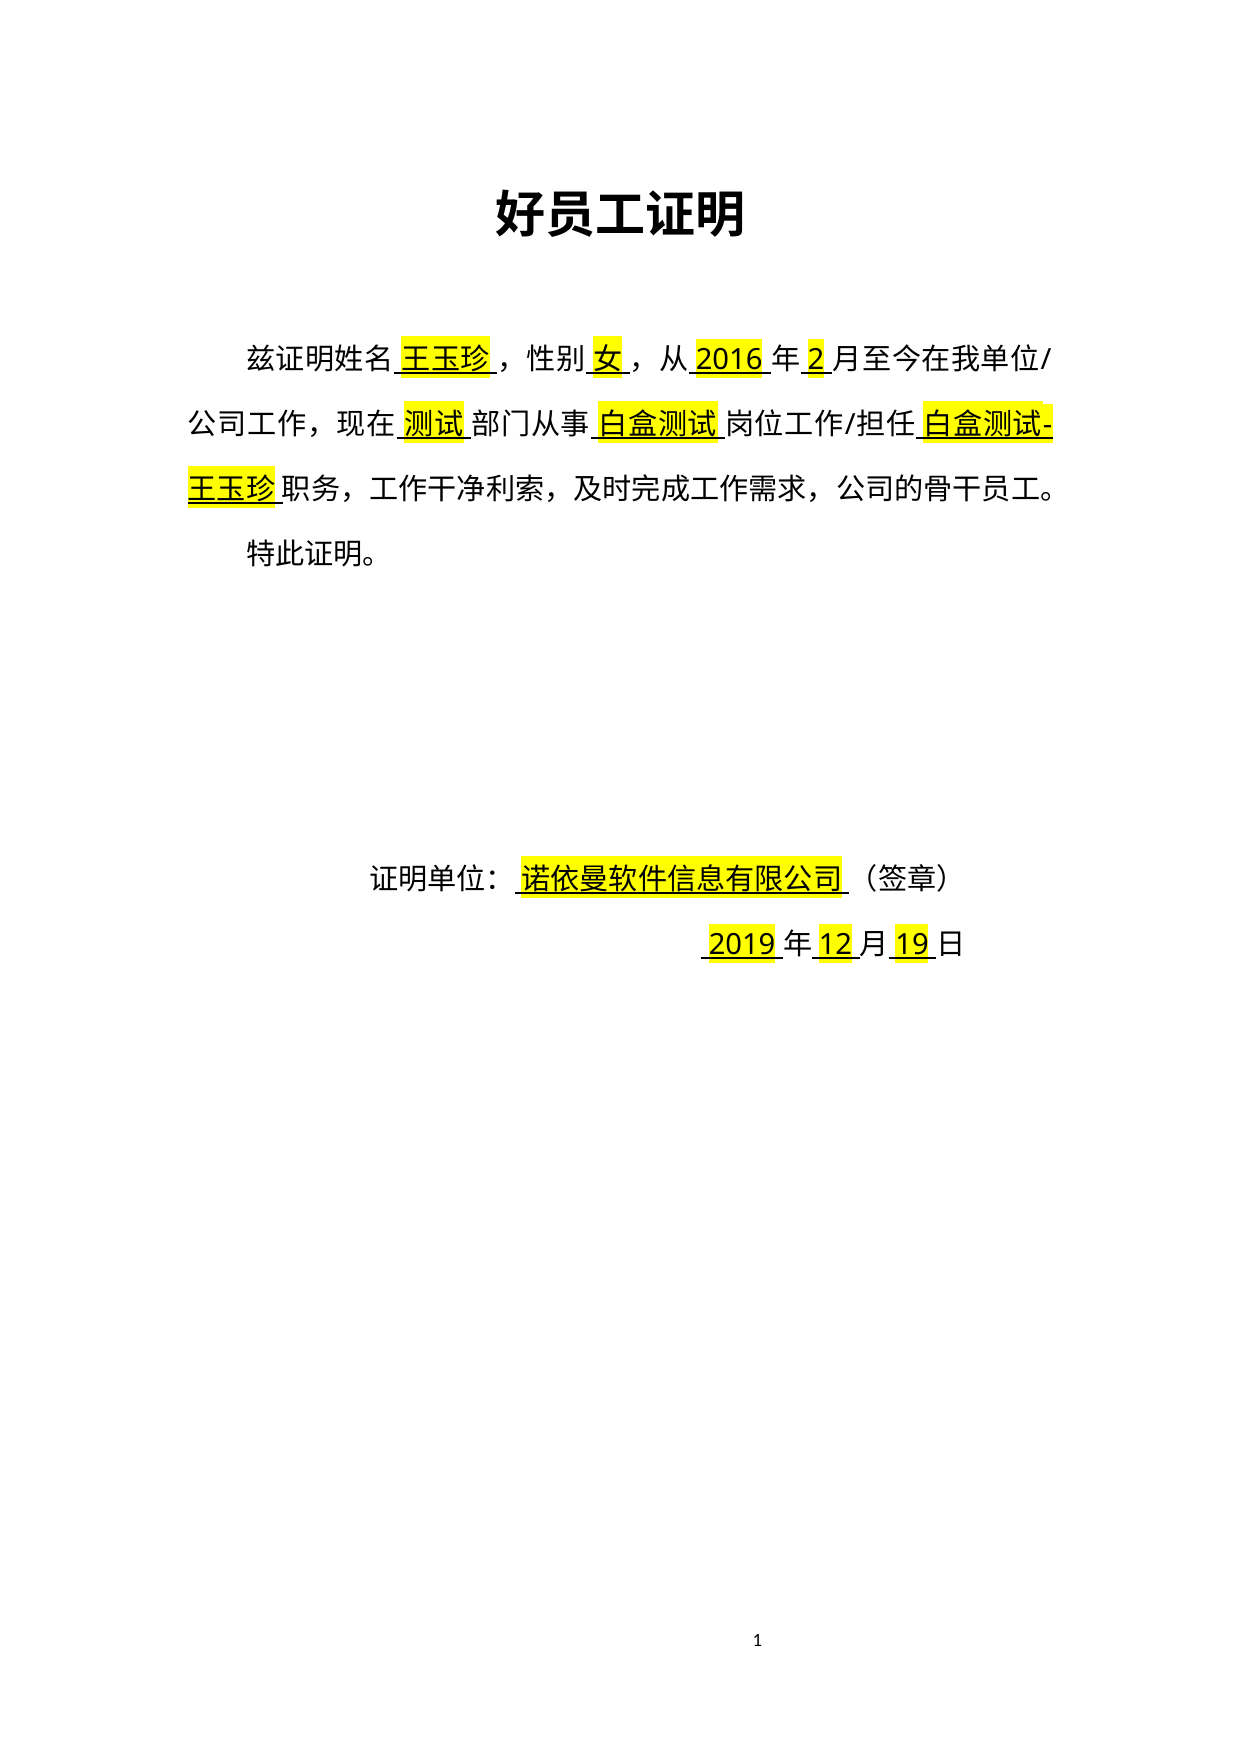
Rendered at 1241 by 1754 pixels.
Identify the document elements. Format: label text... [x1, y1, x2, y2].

text 2019 年 12 月 19 日 [187, 909, 965, 974]
text 特此证明。 [187, 519, 1053, 584]
text 好员工证明 [187, 162, 1053, 259]
text 证明单位： 诺依曼软件信息有限公司 （签章） [187, 844, 965, 909]
text 兹证明姓名 王玉珍 ，性别 女 ，从 2016 年 2 月至今在我单位/公司工作，现在 测试 部门从事 白盒测试 岗位工作/担任 白盒测试-王玉珍 职务，工作干净利索，及时完成工作需求，公司的骨干员工。 [187, 324, 1053, 519]
